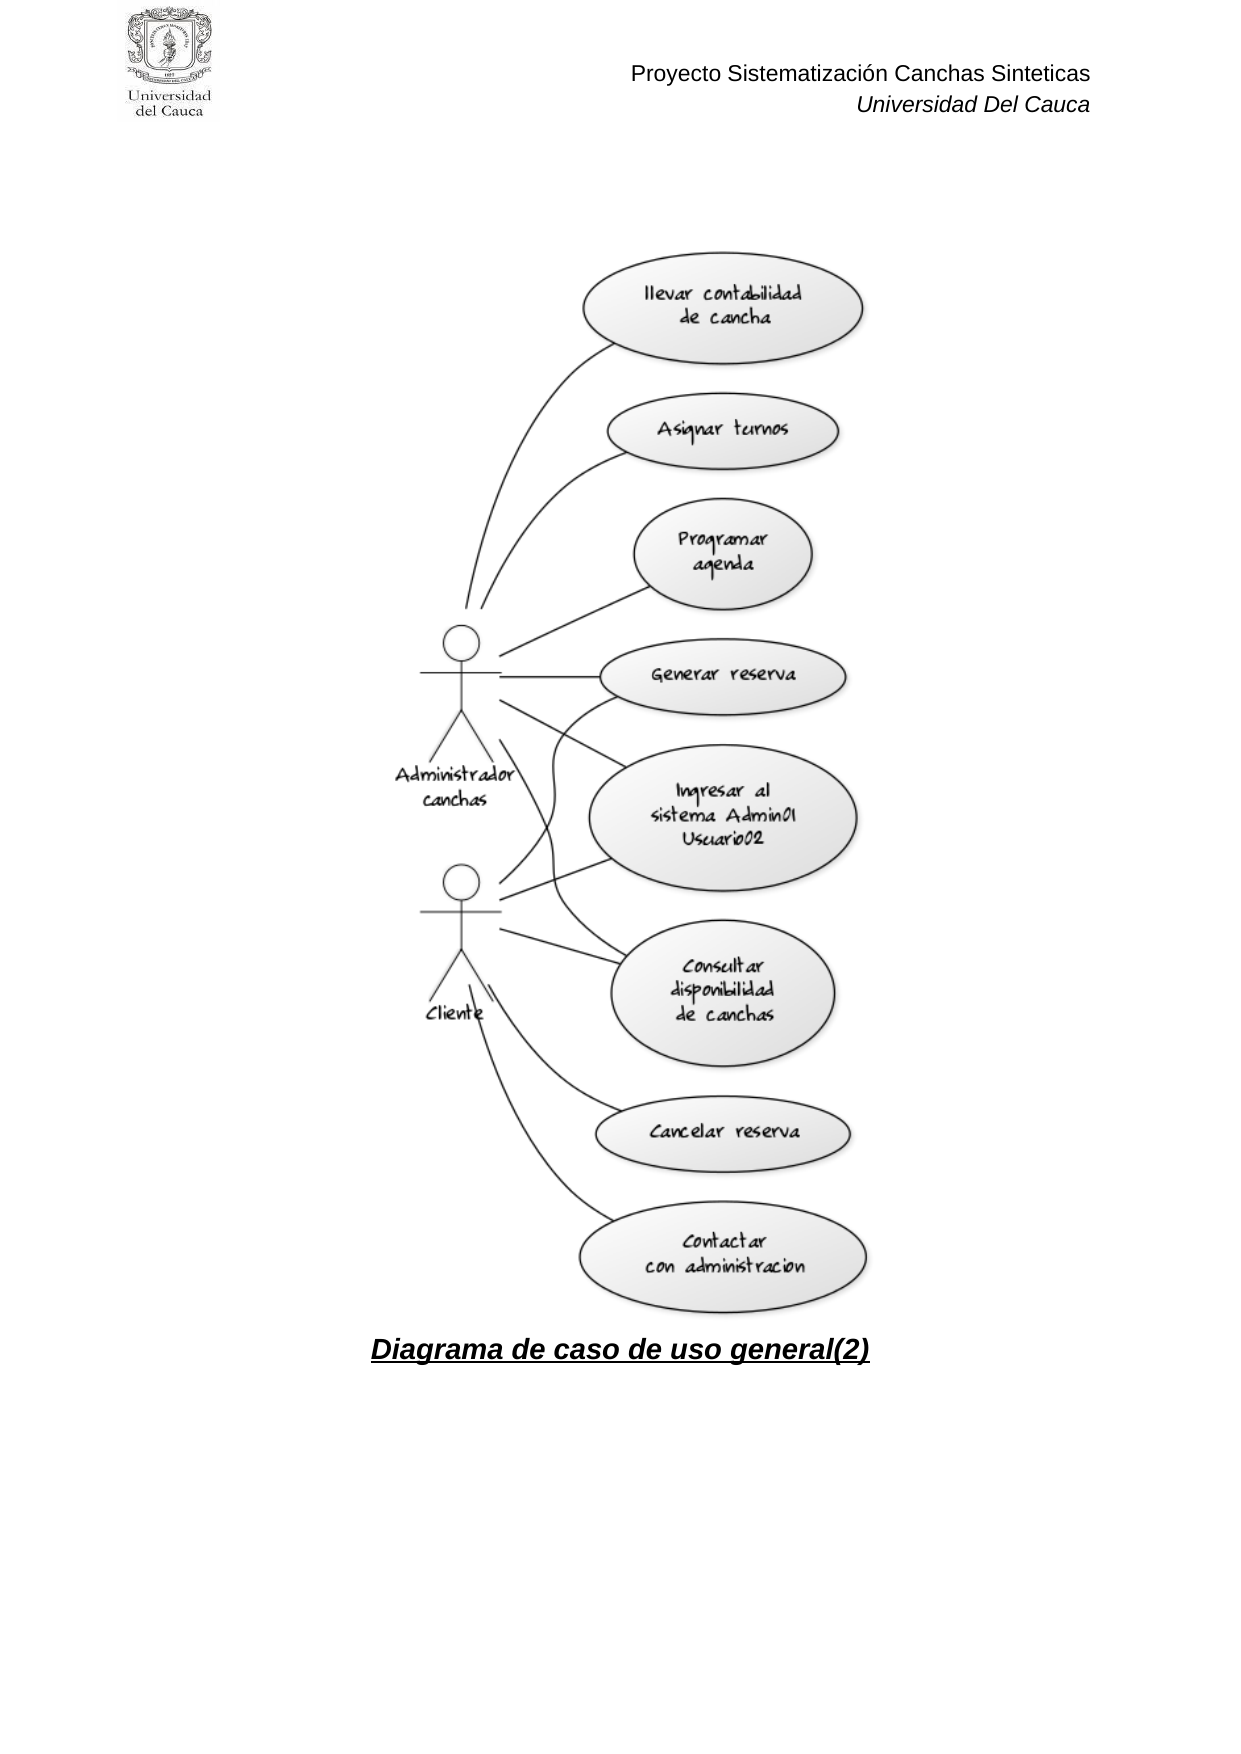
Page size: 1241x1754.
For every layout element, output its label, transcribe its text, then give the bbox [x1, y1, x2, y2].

text Diagrama de caso de uso general(2) [150, 1332, 1090, 1366]
picture [356, 220, 892, 1329]
picture [117, 0, 221, 122]
